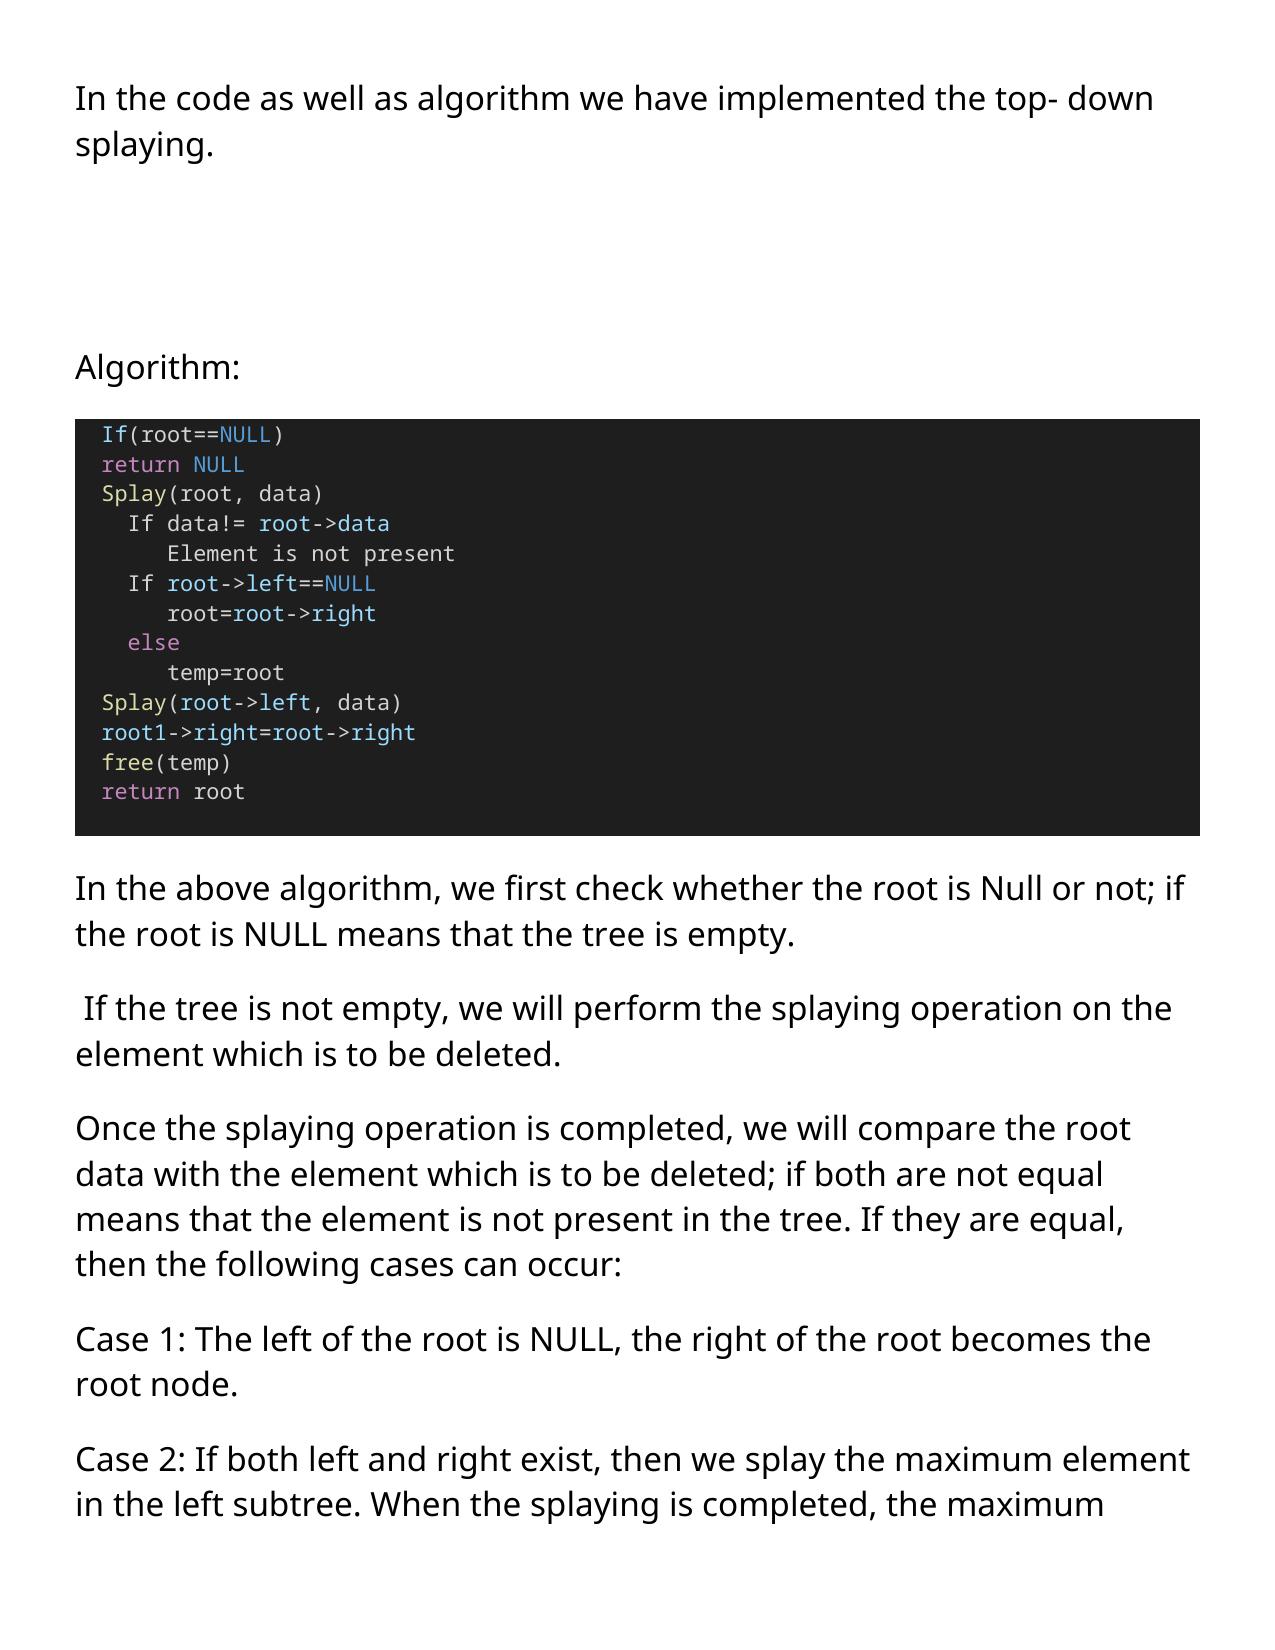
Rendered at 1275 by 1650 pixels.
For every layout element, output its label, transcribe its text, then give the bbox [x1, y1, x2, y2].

text root1->right=root->right [75, 717, 1200, 746]
text return root [75, 776, 1200, 806]
text return NULL [75, 448, 1200, 478]
text In the above algorithm, we first check whether the root is Null or not; if the root is NULL means that the tree is empty. [75, 865, 1200, 956]
text If(root==NULL) [75, 419, 1200, 448]
text Algorithm: [75, 344, 1200, 389]
text root=root->right [75, 597, 1200, 627]
text Splay(root, data) [75, 478, 1200, 508]
text else [75, 627, 1200, 657]
text Element is not present [75, 538, 1200, 568]
text free(temp) [75, 746, 1200, 776]
text Case 1: The left of the root is NULL, the right of the root becomes the root node. [75, 1316, 1200, 1407]
text If root->left==NULL [75, 568, 1200, 597]
text Splay(root->left, data) [75, 687, 1200, 717]
text In the code as well as algorithm we have implemented the top- down splaying. [75, 75, 1200, 166]
text If data!= root->data [75, 508, 1200, 538]
text If the tree is not empty, we will perform the splaying operation on the element which is to be deleted. [75, 985, 1200, 1076]
text Once the splaying operation is completed, we will compare the root data with the element which is to be deleted; if both are not equal means that the element is not present in the tree. If they are equal, then the following cases can occur: [75, 1105, 1200, 1287]
text temp=root [75, 657, 1200, 687]
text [75, 1436, 1200, 1527]
